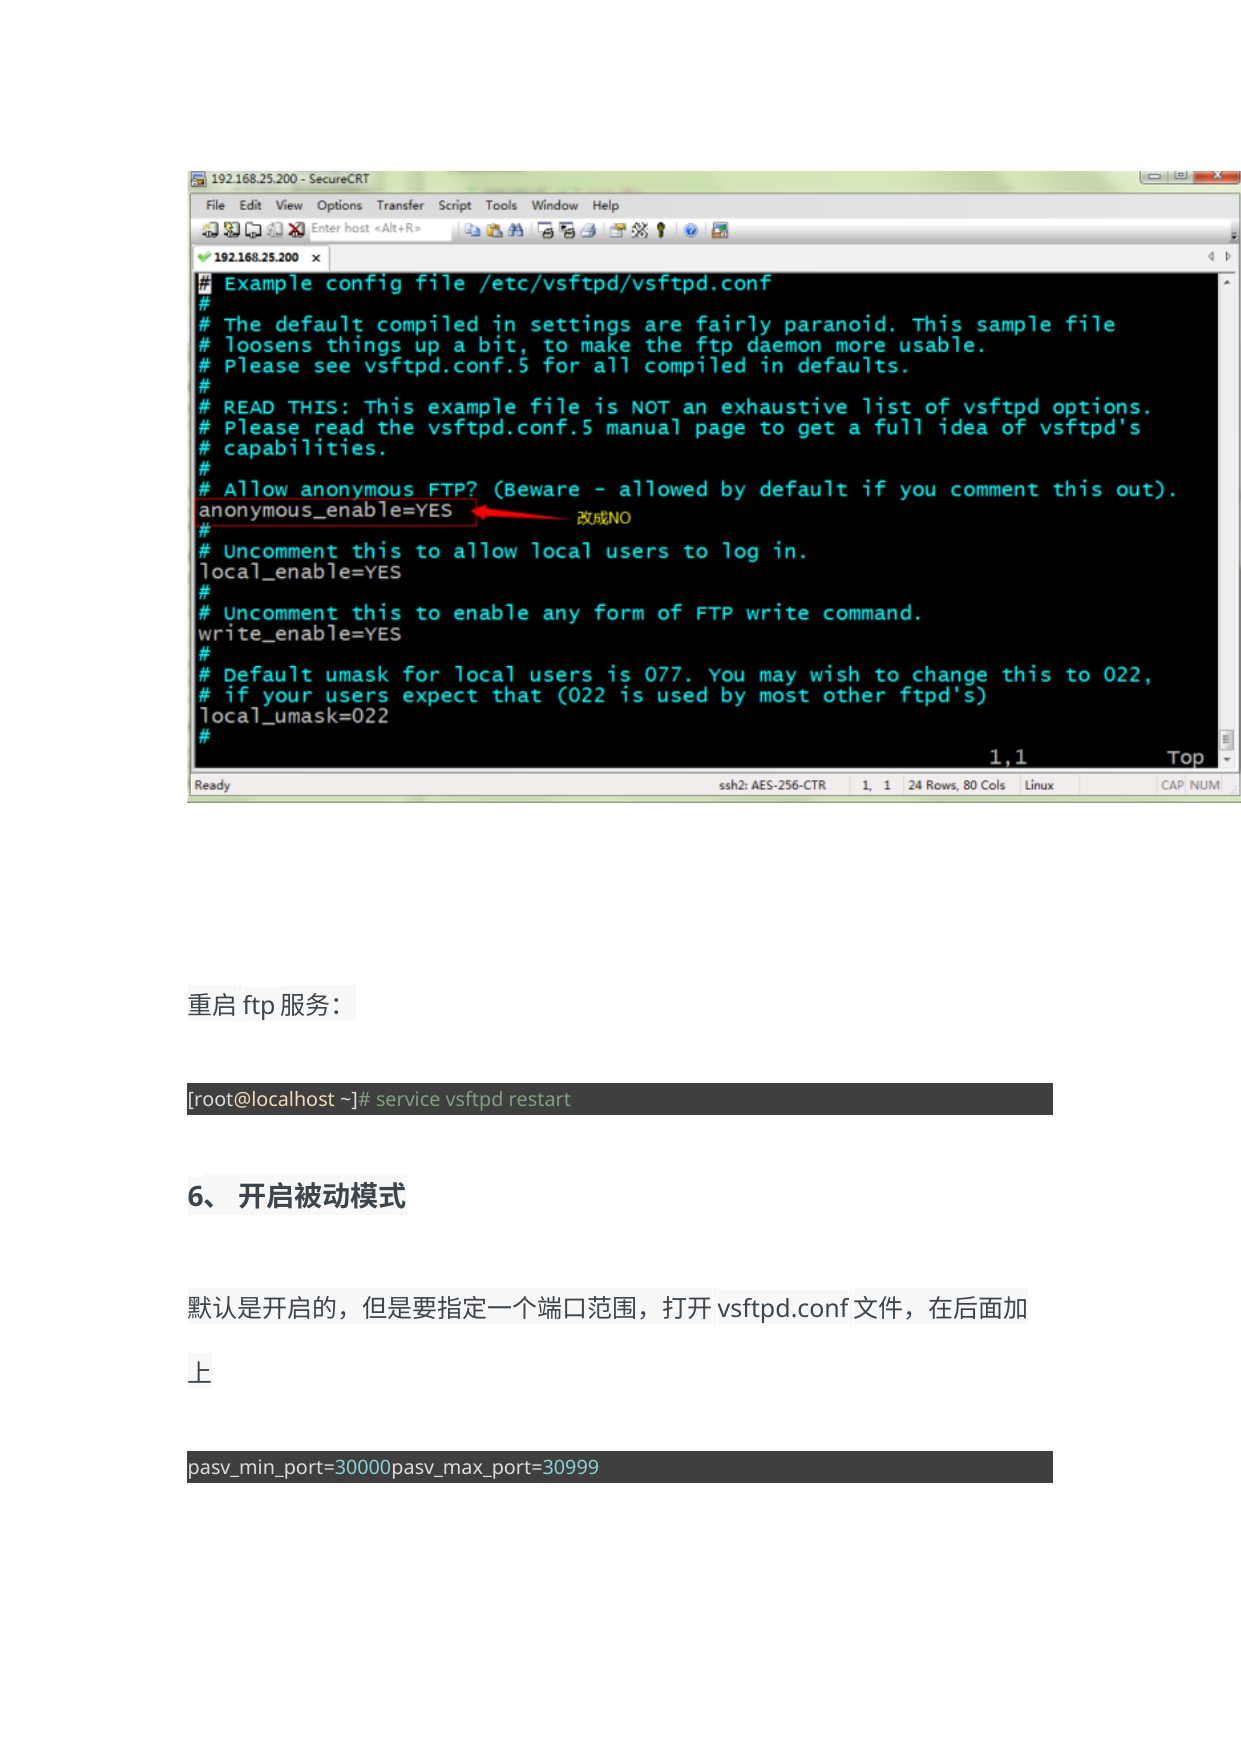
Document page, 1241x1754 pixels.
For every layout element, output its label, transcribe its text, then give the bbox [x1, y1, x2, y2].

text pasv_min_port=30000pasv_max_port=30999 [187, 1451, 1053, 1483]
text 默认是开启的，但是要指定一个端口范围，打开vsftpd.conf文件，在后面加上 [187, 1274, 1053, 1404]
picture [187, 171, 1241, 803]
text 重启ftp服务： [187, 971, 1053, 1036]
subtitle 6、 开启被动模式 [187, 1162, 1053, 1227]
text [root@localhost ~]# service vsftpd restart [187, 1083, 1053, 1115]
